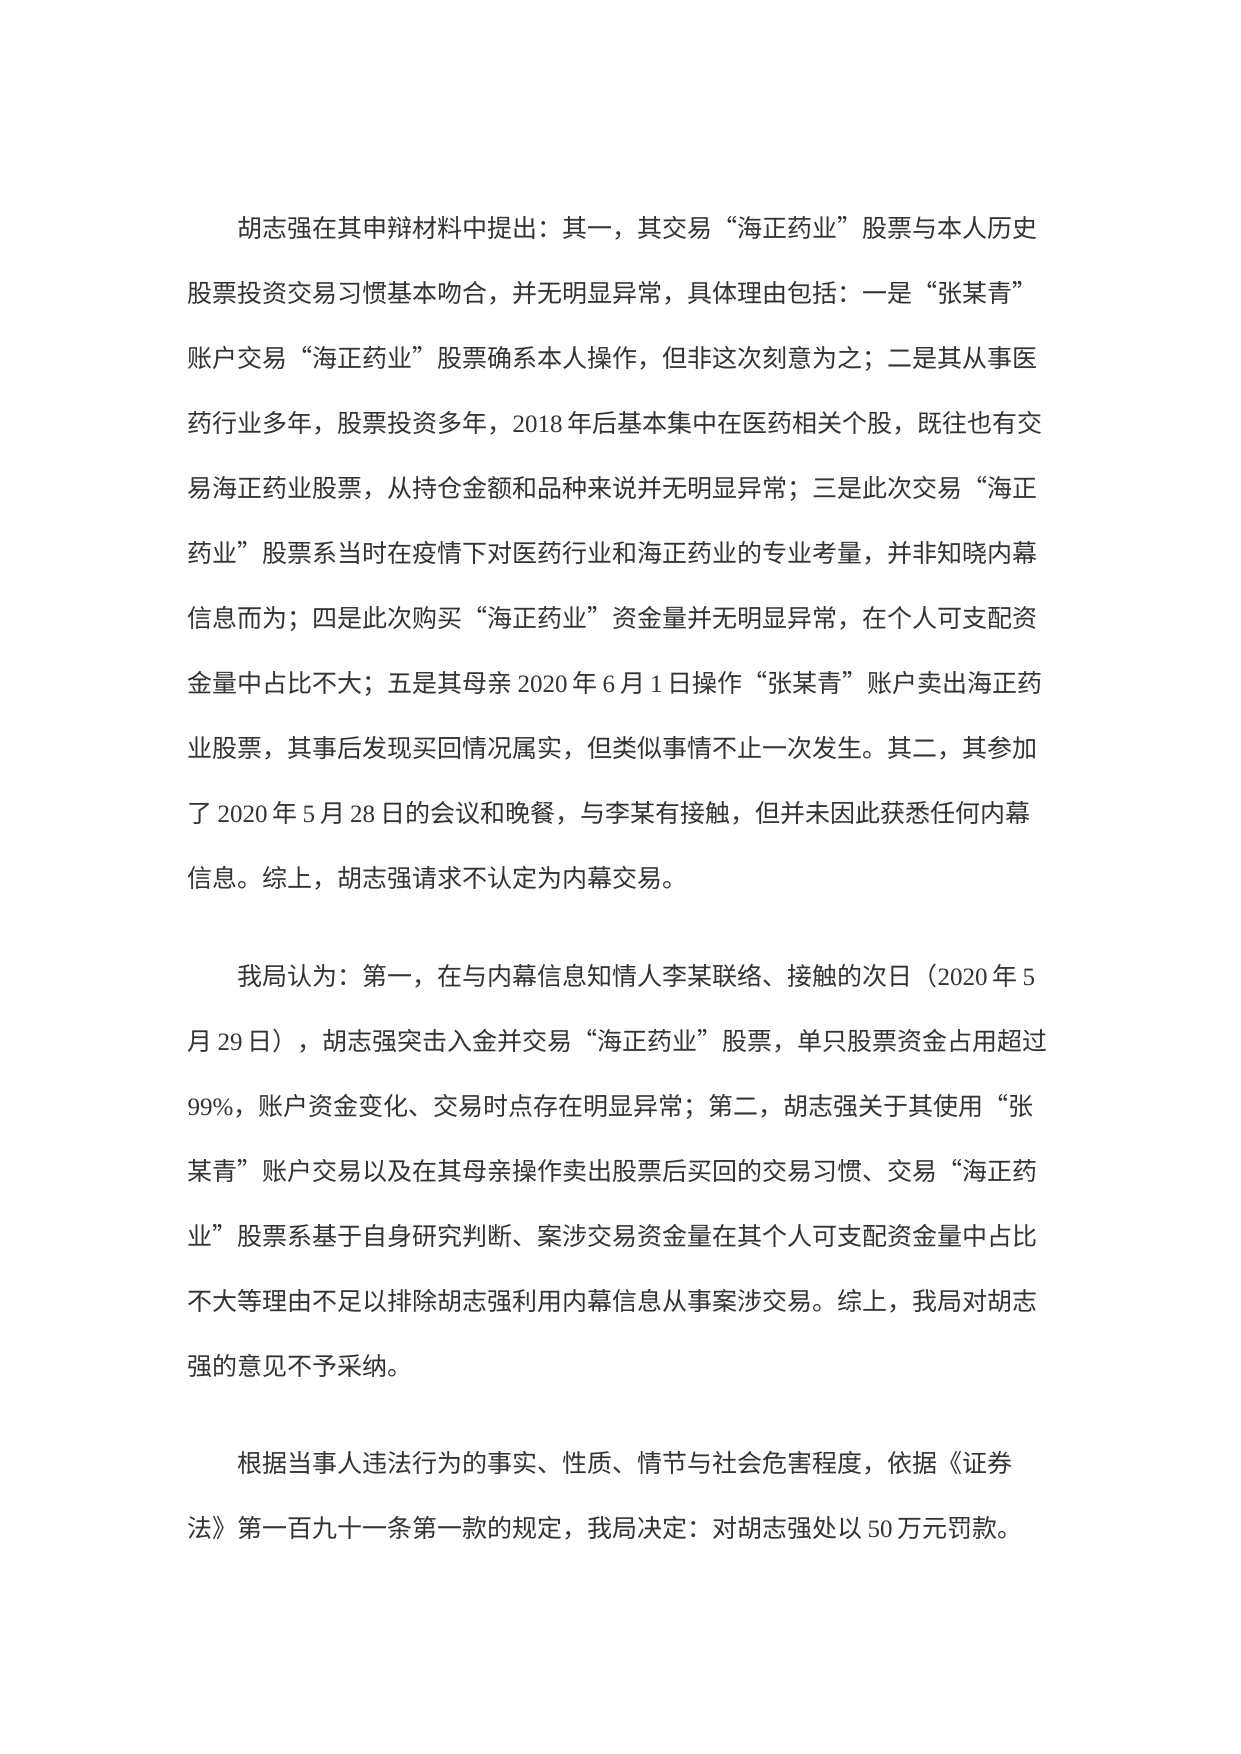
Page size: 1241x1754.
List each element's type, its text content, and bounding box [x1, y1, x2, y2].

text 根据当事人违法行为的事实、性质、情节与社会危害程度，依据《证券法》第一百九十一条第一款的规定，我局决定：对胡志强处以50万元罚款。 [187, 1429, 1053, 1559]
text 我局认为：第一，在与内幕信息知情人李某联络、接触的次日（2020年5月29日），胡志强突击入金并交易“海正药业”股票，单只股票资金占用超过99%，账户资金变化、交易时点存在明显异常；第二，胡志强关于其使用“张某青”账户交易以及在其母亲操作卖出股票后买回的交易习惯、交易“海正药业”股票系基于自身研究判断、案涉交易资金量在其个人可支配资金量中占比不大等理由不足以排除胡志强利用内幕信息从事案涉交易。综上，我局对胡志强的意见不予采纳。 [187, 942, 1053, 1397]
text 胡志强在其申辩材料中提出：其一，其交易“海正药业”股票与本人历史股票投资交易习惯基本吻合，并无明显异常，具体理由包括：一是“张某青”账户交易“海正药业”股票确系本人操作，但非这次刻意为之；二是其从事医药行业多年，股票投资多年，2018年后基本集中在医药相关个股，既往也有交易海正药业股票，从持仓金额和品种来说并无明显异常；三是此次交易“海正药业”股票系当时在疫情下对医药行业和海正药业的专业考量，并非知晓内幕信息而为；四是此次购买“海正药业”资金量并无明显异常，在个人可支配资金量中占比不大；五是其母亲2020年6月1日操作“张某青”账户卖出海正药业股票，其事后发现买回情况属实，但类似事情不止一次发生。其二，其参加了2020年5月28日的会议和晚餐，与李某有接触，但并未因此获悉任何内幕信息。综上，胡志强请求不认定为内幕交易。 [187, 194, 1053, 909]
